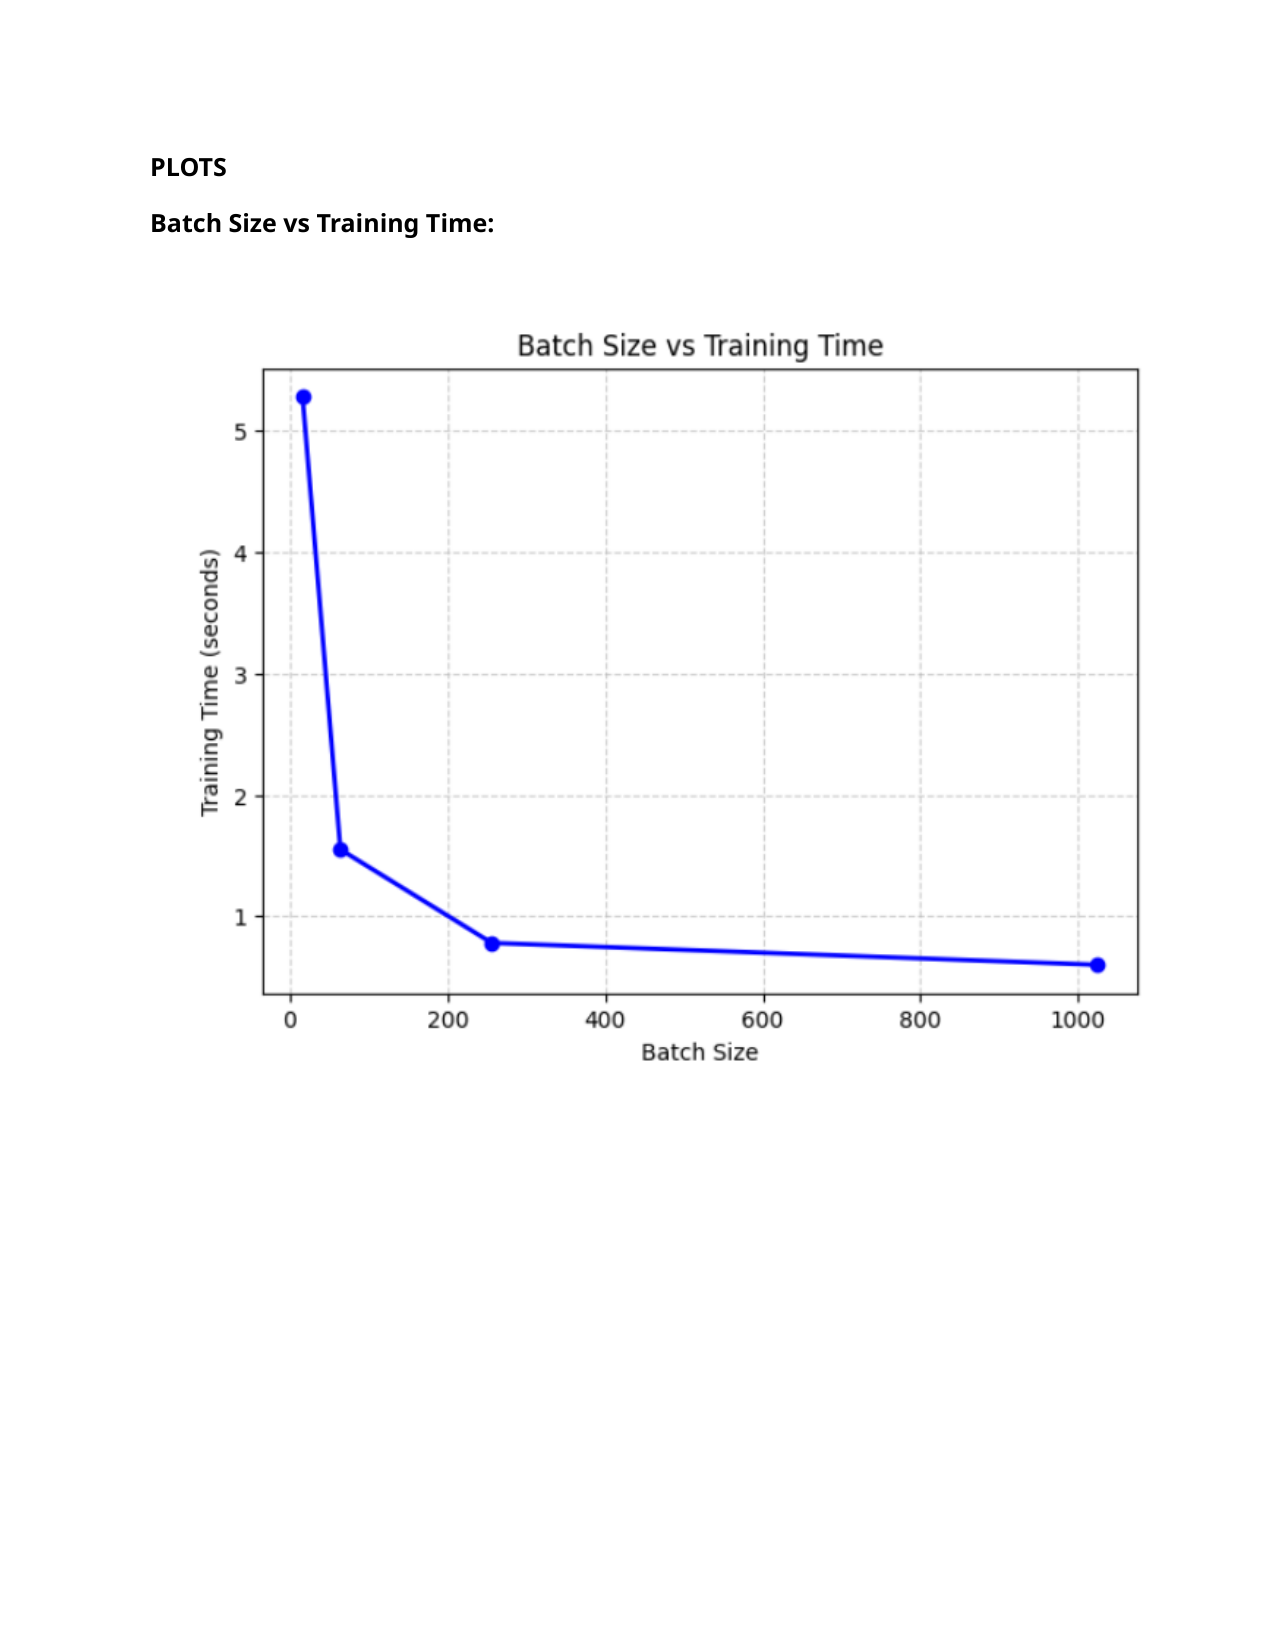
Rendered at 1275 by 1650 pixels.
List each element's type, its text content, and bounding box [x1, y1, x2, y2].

text PLOTS [150, 150, 1125, 184]
text Batch Size vs Training Time: [150, 206, 1125, 240]
